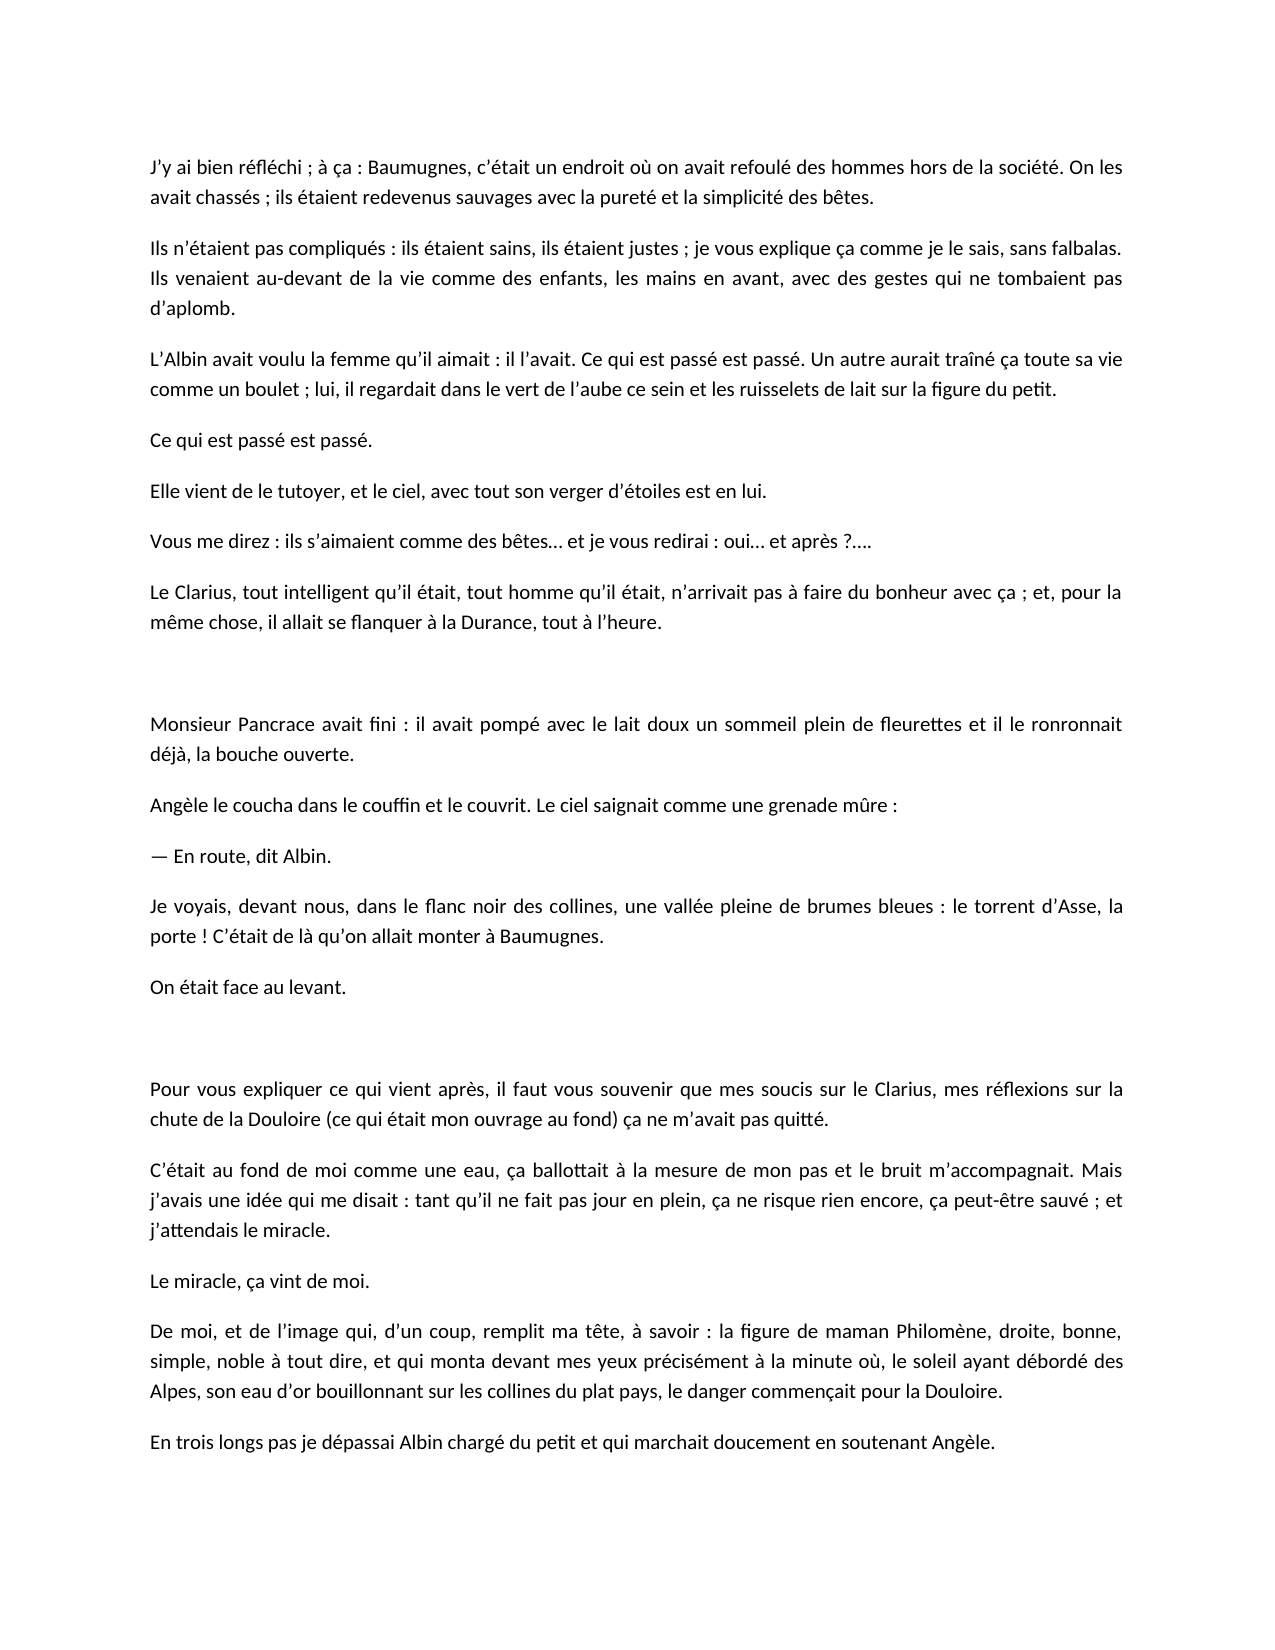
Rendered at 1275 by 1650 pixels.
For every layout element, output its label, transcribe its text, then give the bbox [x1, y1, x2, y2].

text Elle vient de le tutoyer, et le ciel, avec tout son verger d’étoiles est en lui. [150, 473, 1125, 503]
text Pour vous expliquer ce qui vient après, il faut vous souvenir que mes soucis sur le Clarius, mes réflexions sur la chute de la Douloire (ce qui était mon ouvrage au fond) ça ne m’avait pas quitté. [150, 1072, 1125, 1132]
text Je voyais, devant nous, dans le flanc noir des collines, une vallée pleine de brumes bleues : le torrent d’Asse, la porte ! C’était de là qu’on allait monter à Baumugnes. [150, 889, 1125, 949]
text Ils n’étaient pas compliqués : ils étaient sains, ils étaient justes ; je vous explique ça comme je le sais, sans falbalas. Ils venaient au-devant de la vie comme des enfants, les mains en avant, avec des gestes qui ne tombaient pas d’aplomb. [150, 231, 1125, 321]
text De moi, et de l’image qui, d’un coup, remplit ma tête, à savoir : la figure de maman Philomène, droite, bonne, simple, noble à tout dire, et qui monta devant mes yeux précisément à la minute où, le soleil ayant débordé des Alpes, son eau d’or bouillonnant sur les collines du plat pays, le danger commençait pour la Douloire. [150, 1314, 1125, 1404]
text Monsieur Pancrace avait fini : il avait pompé avec le lait doux un sommeil plein de fleurettes et il le ronronnait déjà, la bouche ouverte. [150, 707, 1125, 767]
text Vous me direz : ils s’aimaient comme des bêtes… et je vous redirai : oui… et après ?…. [150, 524, 1125, 554]
text L’Albin avait voulu la femme qu’il aimait : il l’avait. Ce qui est passé est passé. Un autre aurait traîné ça toute sa vie comme un boulet ; lui, il regardait dans le vert de l’aube ce sein et les ruisselets de lait sur la figure du petit. [150, 342, 1125, 402]
text En trois longs pas je dépassai Albin chargé du petit et qui marchait doucement en soutenant Angèle. [150, 1425, 1125, 1455]
text Ce qui est passé est passé. [150, 422, 1125, 452]
text J’y ai bien réfléchi ; à ça : Baumugnes, c’était un endroit où on avait refoulé des hommes hors de la société. On les avait chassés ; ils étaient redevenus sauvages avec la pureté et la simplicité des bêtes. [150, 150, 1125, 210]
text Angèle le coucha dans le couffin et le couvrit. Le ciel saignait comme une grenade mûre : [150, 787, 1125, 817]
text — En route, dit Albin. [150, 838, 1125, 868]
text On était face au levant. [150, 970, 1125, 1000]
text Le Clarius, tout intelligent qu’il était, tout homme qu’il était, n’arrivait pas à faire du bonheur avec ça ; et, pour la même chose, il allait se flanquer à la Durance, tout à l’heure. [150, 575, 1125, 635]
text Le miracle, ça vint de moi. [150, 1263, 1125, 1293]
text C’était au fond de moi comme une eau, ça ballottait à la mesure de mon pas et le bruit m’accompagnait. Mais j’avais une idée qui me disait : tant qu’il ne fait pas jour en plein, ça ne risque rien encore, ça peut-être sauvé ; et j’attendais le miracle. [150, 1152, 1125, 1242]
